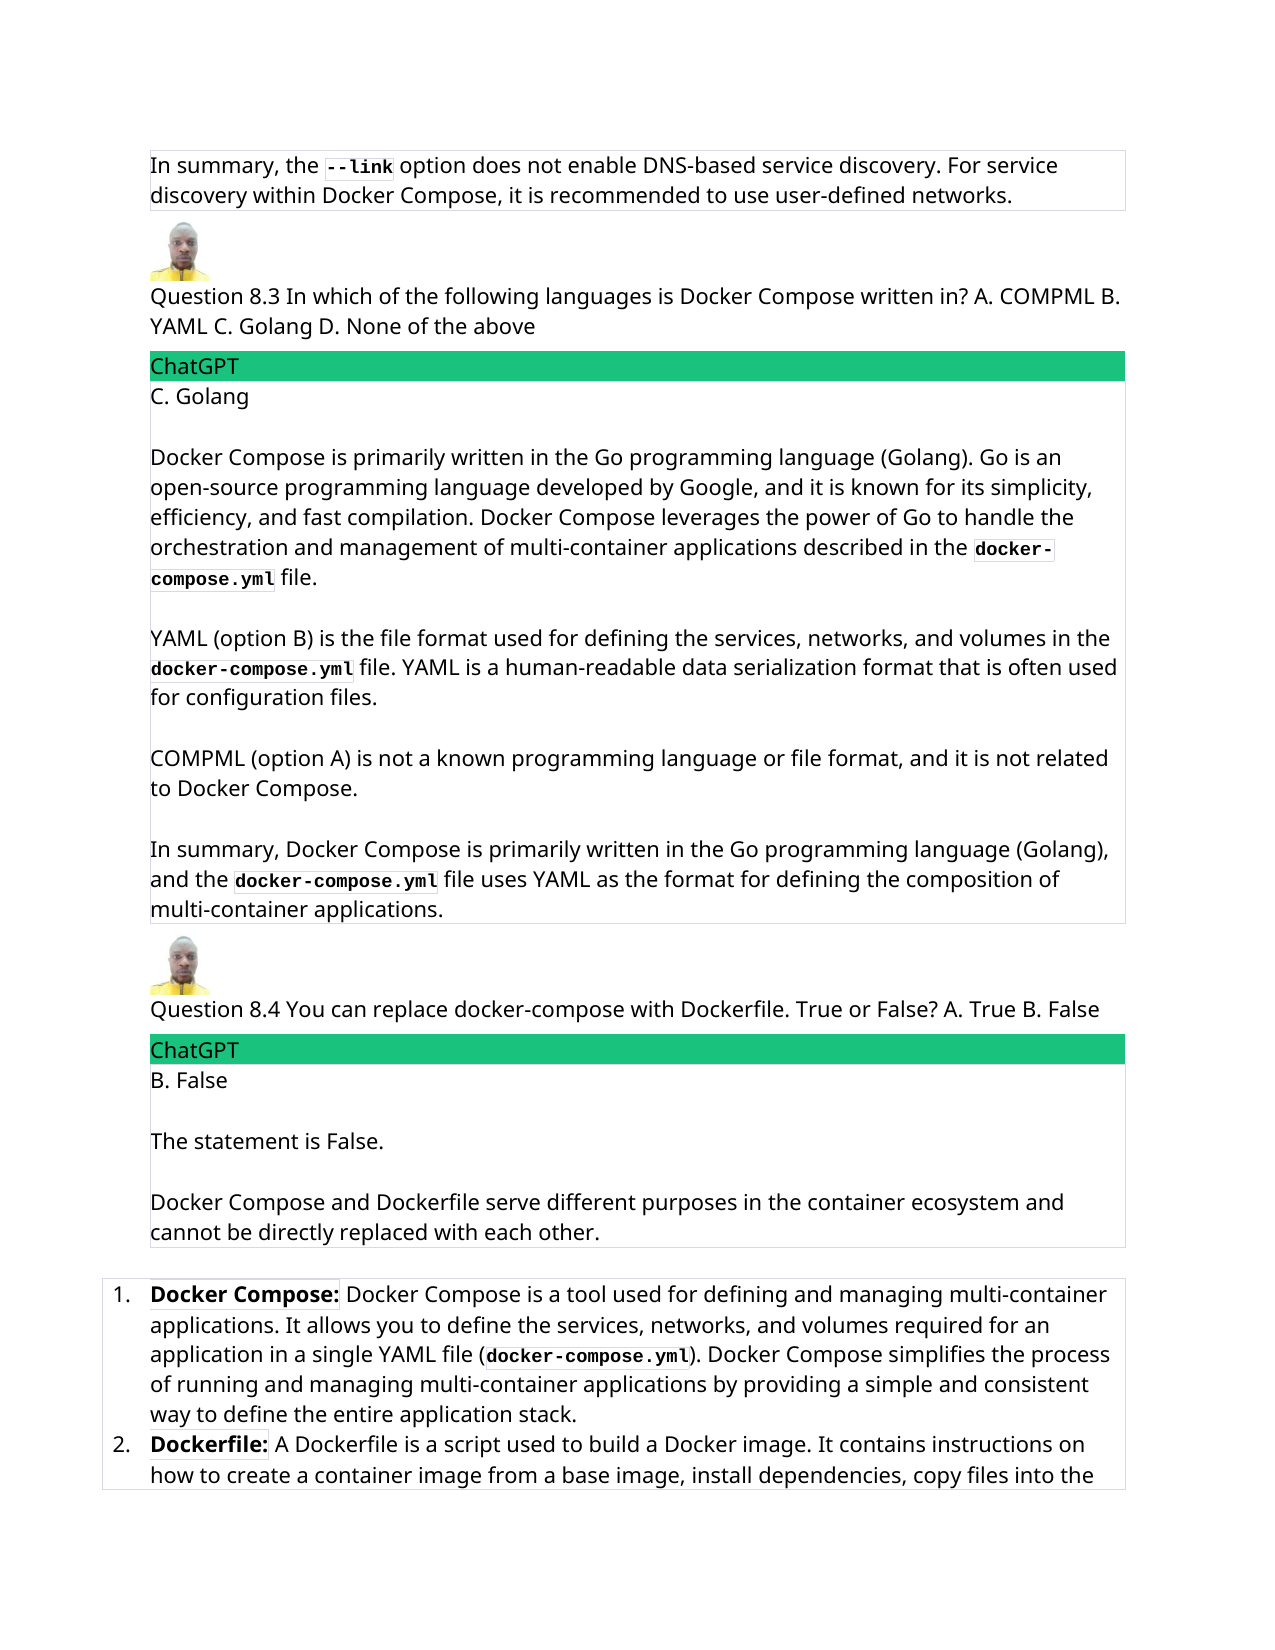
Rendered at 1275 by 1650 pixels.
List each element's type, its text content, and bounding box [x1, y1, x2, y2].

picture [150, 934, 210, 995]
text Docker Compose is primarily written in the Go programming language (Golang). Go is an open-source programming language developed by Google, and it is known for its simplicity, efficiency, and fast compilation. Docker Compose leverages the power of Go to handle the orchestration and management of multi-container applications described in the docker-compose.yml file. [151, 442, 1125, 591]
text In summary, Docker Compose is primarily written in the Go programming language (Golang), and the docker-compose.yml file uses YAML as the format for defining the composition of multi-container applications. [151, 833, 1125, 923]
picture [150, 221, 210, 281]
text In summary, the --link option does not enable DNS-based service discovery. For service discovery within Docker Compose, it is recommended to use user-defined networks. [151, 151, 1125, 210]
text ChatGPT [150, 1034, 1125, 1064]
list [103, 1428, 1125, 1489]
list Docker Compose: Docker Compose is a tool used for defining and managing multi-container applications. It allows you to define the services, networks, and volumes required for an application in a single YAML file (docker-compose.yml). Docker Compose simplifies the process of running and managing multi-container applications by providing a simple and consistent way to define the entire application stack. [103, 1279, 1125, 1428]
text COMPML (option A) is not a known programming language or file format, and it is not related to Docker Compose. [151, 743, 1125, 803]
text B. False [151, 1065, 1125, 1095]
text C. Golang [151, 382, 1125, 411]
text Question 8.3 In which of the following languages is Docker Compose written in? A. COMPML B. YAML C. Golang D. None of the above [150, 281, 1125, 341]
text Question 8.4 You can replace docker-compose with Dockerfile. True or False? A. True B. False [150, 994, 1125, 1024]
text The statement is False. [151, 1125, 1125, 1156]
text Docker Compose and Dockerfile serve different purposes in the container ecosystem and cannot be directly replaced with each other. [151, 1186, 1125, 1247]
text ChatGPT [150, 351, 1125, 381]
text YAML (option B) is the file format used for defining the services, networks, and volumes in the docker-compose.yml file. YAML is a human-readable data serialization format that is often used for configuration files. [151, 622, 1125, 712]
